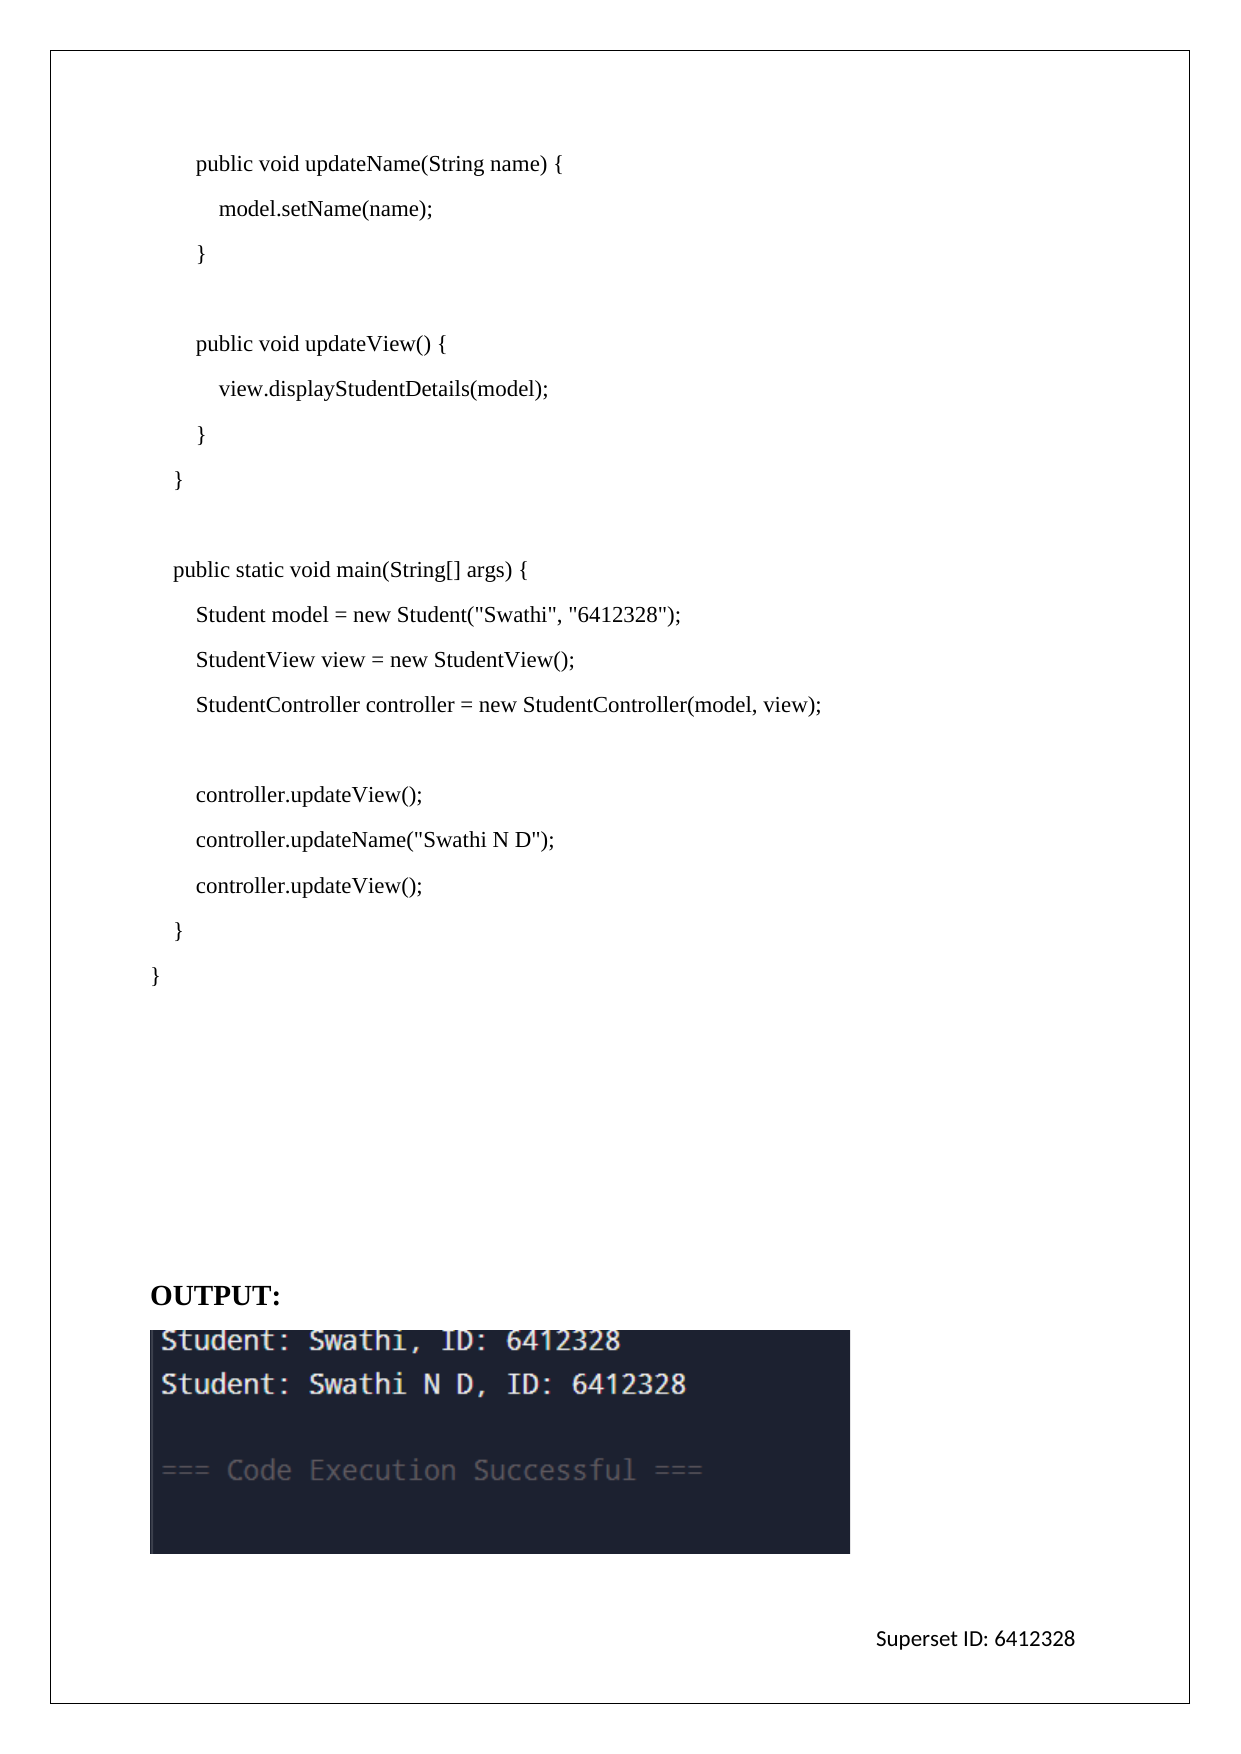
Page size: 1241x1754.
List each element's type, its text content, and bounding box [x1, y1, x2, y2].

text } [150, 917, 1090, 943]
text StudentController controller = new StudentController(model, view); [150, 691, 1090, 718]
text } [150, 240, 1090, 267]
text Student model = new Student("Swathi", "6412328"); [150, 601, 1090, 627]
text OUTPUT: [150, 1278, 1090, 1311]
text view.displayStudentDetails(model); [150, 376, 1090, 402]
text controller.updateView(); [150, 872, 1090, 898]
text controller.updateName("Swathi N D"); [150, 827, 1090, 853]
text public void updateName(String name) { [150, 150, 1090, 176]
picture [150, 1330, 851, 1554]
text model.setName(name); [150, 195, 1090, 221]
text public void updateView() { [150, 330, 1090, 357]
text StudentView view = new StudentView(); [150, 646, 1090, 672]
text controller.updateView(); [150, 781, 1090, 808]
text } [150, 421, 1090, 447]
text } [150, 962, 1090, 988]
text public static void main(String[] args) { [150, 556, 1090, 582]
text } [150, 466, 1090, 492]
